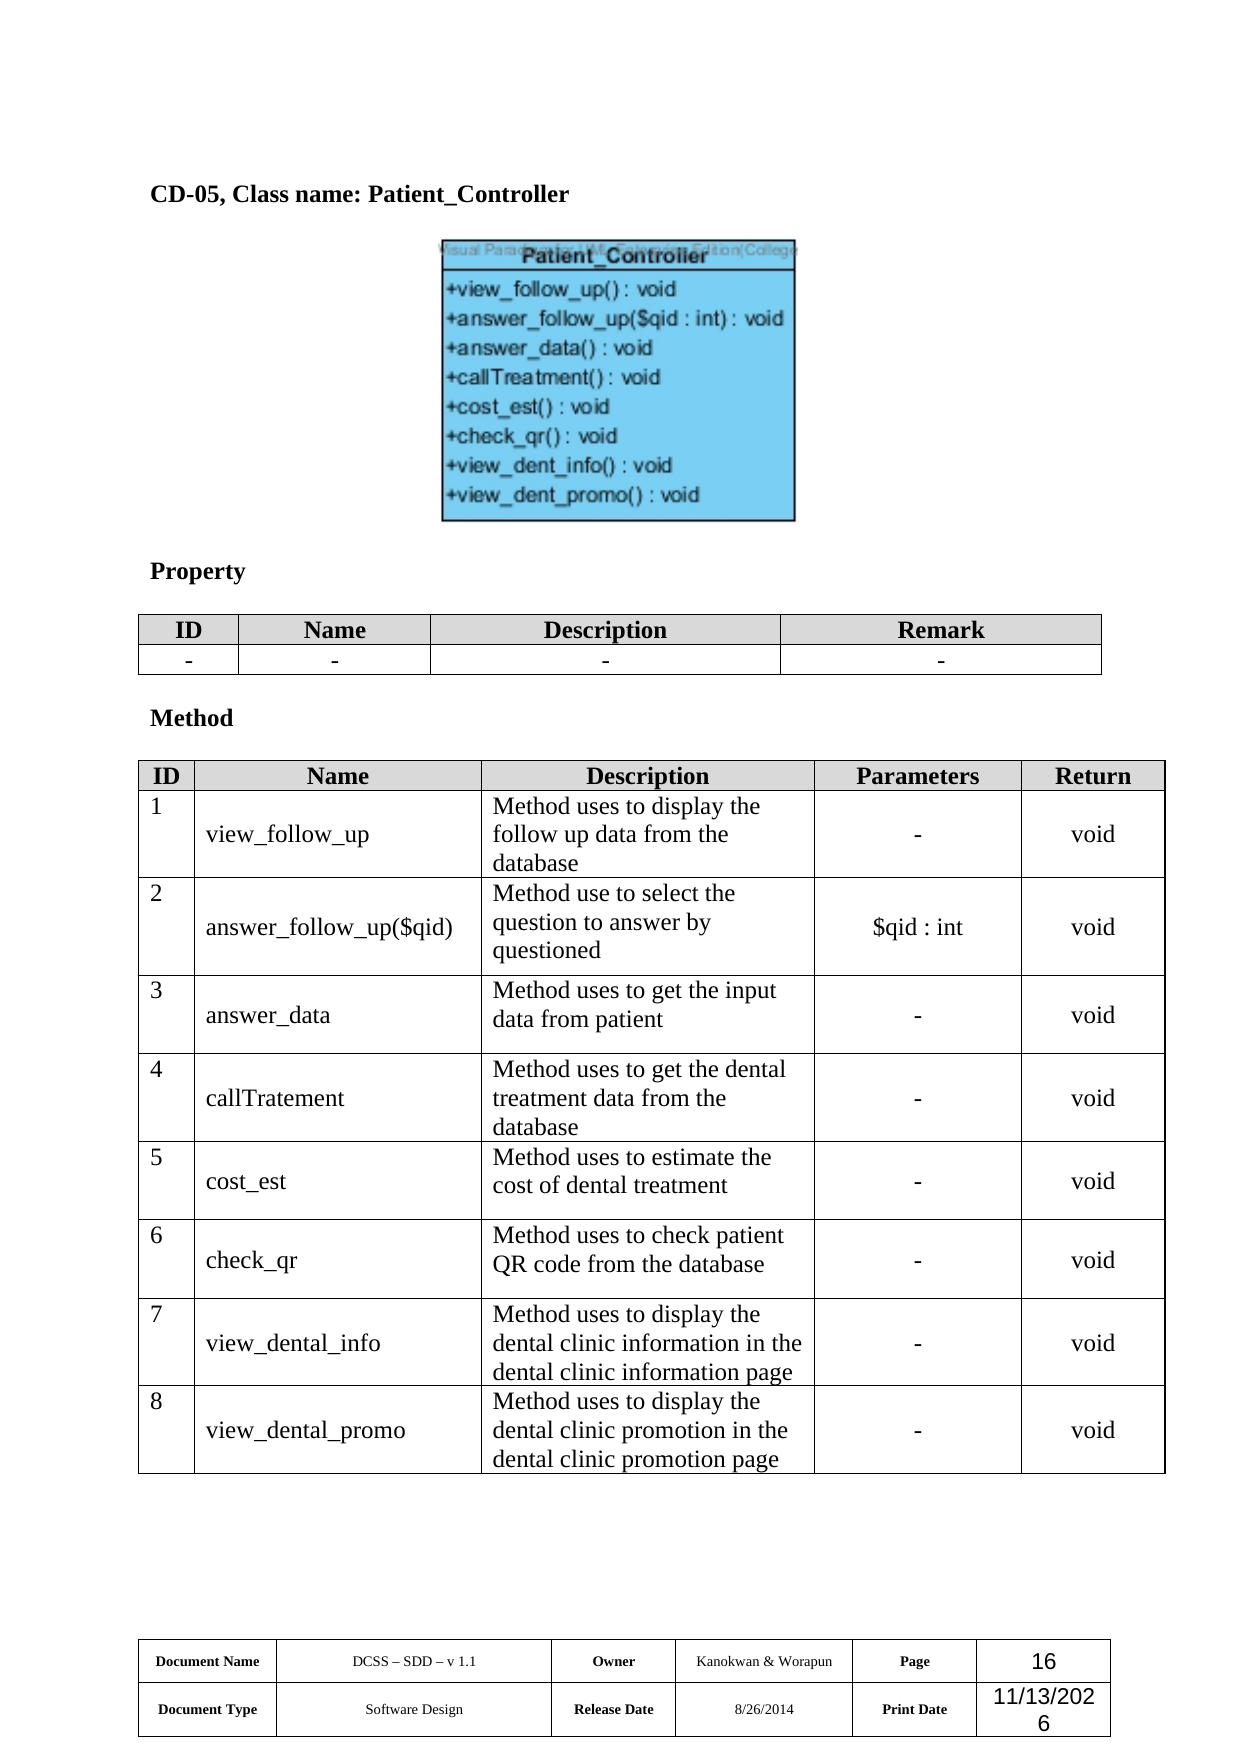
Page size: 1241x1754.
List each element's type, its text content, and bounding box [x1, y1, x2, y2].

table_header Return [1022, 761, 1164, 790]
table_cell - [781, 645, 1101, 673]
table_cell Method uses to estimate the cost of dental treatment [482, 1142, 814, 1219]
table_cell Method uses to check patient QR code from the database [482, 1220, 814, 1298]
table_cell void [1022, 1386, 1164, 1473]
table_cell Method uses to display the dental clinic promotion in the dental clinic promotion page [482, 1386, 814, 1473]
table_cell 6 [139, 1220, 194, 1298]
text Property [150, 556, 1090, 585]
table_cell Method uses to display the dental clinic information in the dental clinic information page [482, 1299, 814, 1385]
table_header Name [195, 761, 481, 790]
table_cell answer_follow_up($qid) [195, 878, 481, 974]
table_cell 2 [139, 878, 194, 974]
table_cell 3 [139, 976, 194, 1053]
table_cell - [815, 1386, 1021, 1473]
text CD-05, Class name: Patient_Controller [150, 179, 1090, 207]
table_cell - [139, 645, 238, 673]
table_cell view_follow_up [195, 791, 481, 877]
table_cell callTratement [195, 1054, 481, 1141]
table_header ID [139, 761, 194, 790]
table_cell void [1022, 1142, 1164, 1219]
table_header Description [431, 615, 780, 644]
table_cell Method uses to display the follow up data from the database [482, 791, 814, 877]
table_cell 7 [139, 1299, 194, 1385]
table_cell cost_est [195, 1142, 481, 1219]
table_header Name [239, 615, 430, 644]
table_cell Method uses to get the input data from patient [482, 976, 814, 1053]
table_cell - [815, 1299, 1021, 1385]
table_cell view_dental_info [195, 1299, 481, 1385]
table_cell 4 [139, 1054, 194, 1141]
table_cell $qid : int [815, 878, 1021, 974]
table_cell void [1022, 878, 1164, 974]
table_cell 5 [139, 1142, 194, 1219]
table_cell - [815, 1054, 1021, 1141]
table_cell 1 [139, 791, 194, 877]
table_cell - [815, 791, 1021, 877]
table_cell 8 [139, 1386, 194, 1473]
table_header Remark [781, 615, 1101, 644]
table_cell - [815, 1220, 1021, 1298]
table_header Description [482, 761, 814, 790]
picture [438, 236, 802, 528]
table_cell void [1022, 1054, 1164, 1141]
table_cell void [1022, 1220, 1164, 1298]
table_cell - [815, 976, 1021, 1053]
table_cell view_dental_promo [195, 1386, 481, 1473]
table_cell Method uses to get the dental treatment data from the database [482, 1054, 814, 1141]
table_cell - [239, 645, 430, 673]
table_header ID [139, 615, 238, 644]
table_cell check_qr [195, 1220, 481, 1298]
table_cell void [1022, 791, 1164, 877]
table_cell - [815, 1142, 1021, 1219]
text Method [150, 703, 1090, 732]
table_cell answer_data [195, 976, 481, 1053]
table_header Parameters [815, 761, 1021, 790]
table_cell void [1022, 1299, 1164, 1385]
table_cell - [431, 645, 780, 673]
table_cell Method use to select the question to answer by questioned [482, 878, 814, 974]
table_cell void [1022, 976, 1164, 1053]
